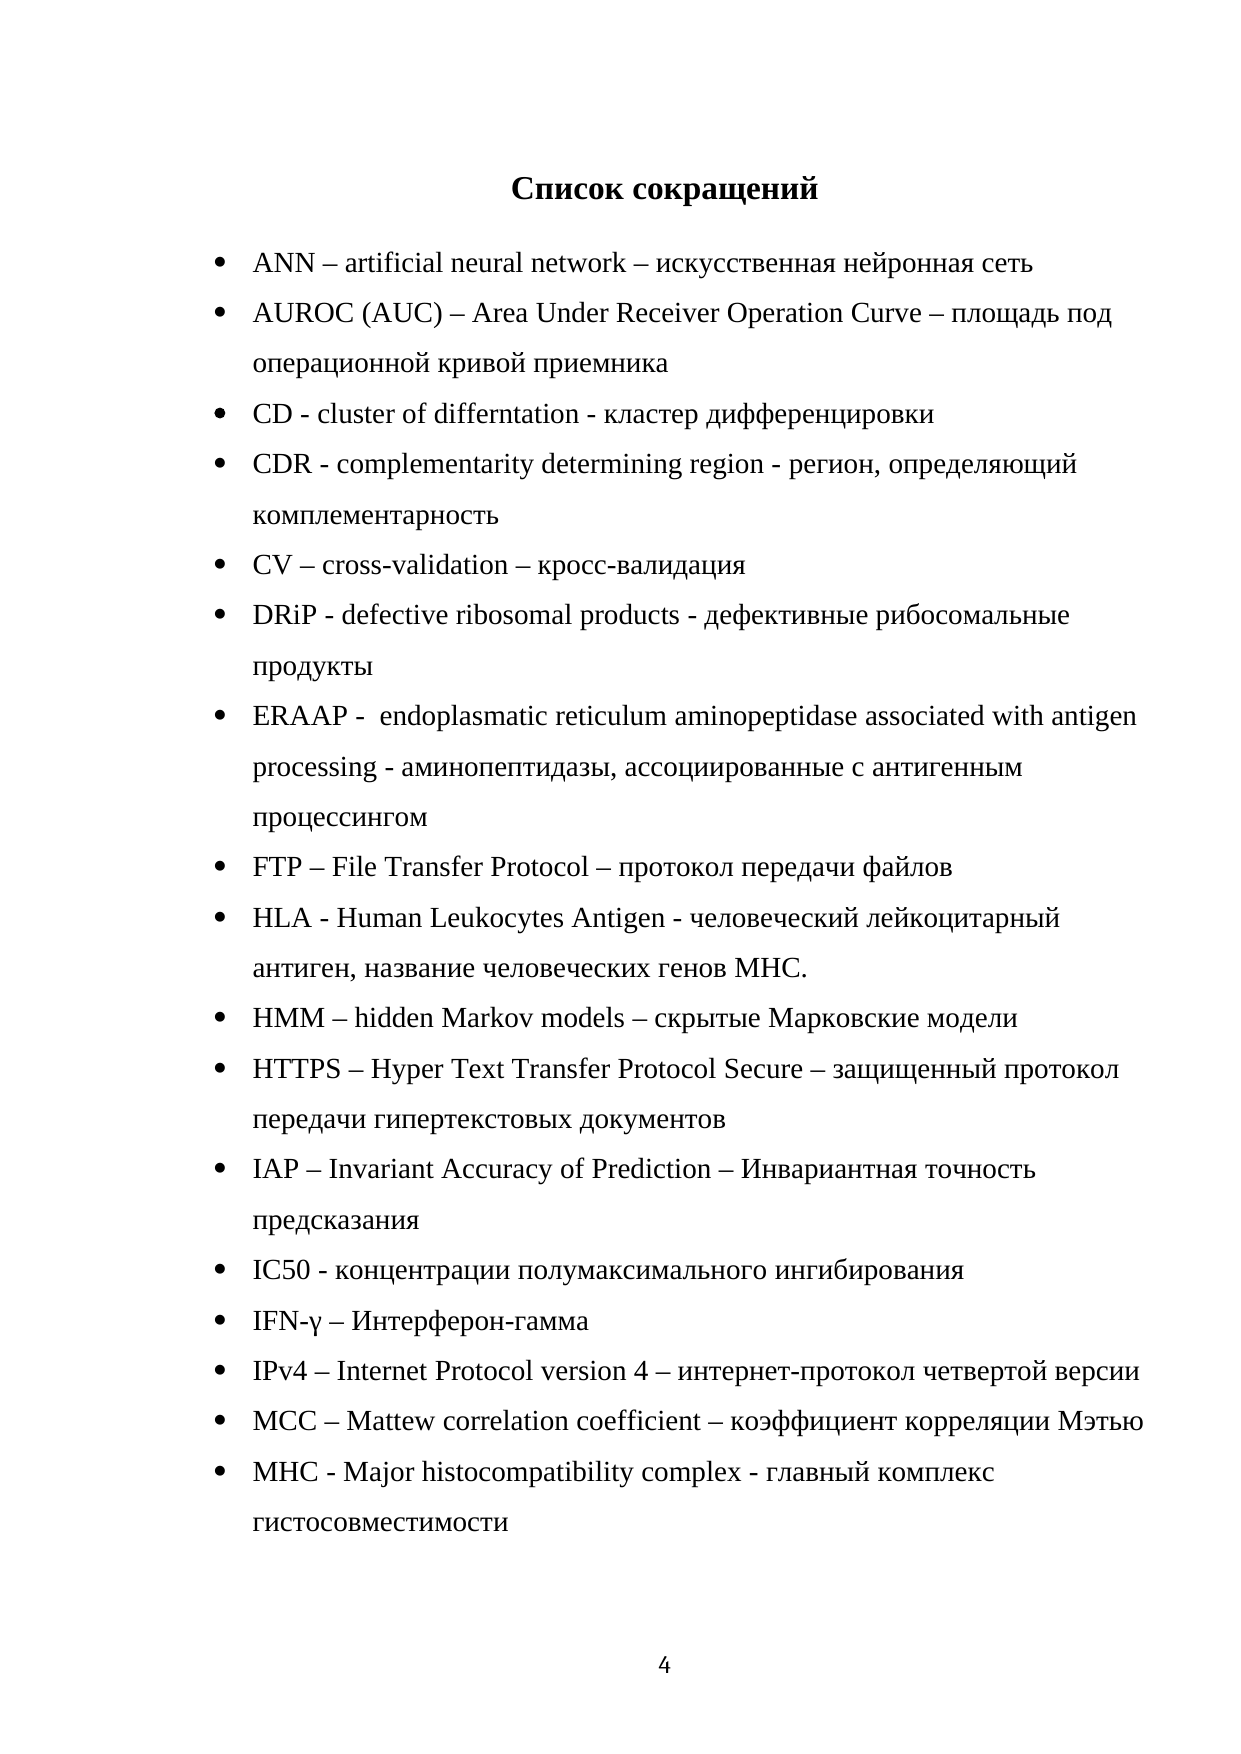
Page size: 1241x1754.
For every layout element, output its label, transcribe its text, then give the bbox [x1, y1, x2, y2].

list IC50 - концентрации полумаксимального ингибирования [215, 1252, 1152, 1286]
list HTTPS – Hyper Text Transfer Protocol Secure – защищенный протокол передачи гипертекстовых документов [215, 1051, 1152, 1135]
list CD - cluster of differntation - кластер дифференцировки [215, 396, 1152, 429]
list IAP – Invariant Accuracy of Prediction – Инвариантная точность предсказания [215, 1152, 1152, 1236]
list HMM – hidden Markov models – скрытые Марковские модели [215, 1000, 1152, 1034]
subtitle Список сокращений [177, 168, 1152, 206]
list ANN – artificial neural network – искусственная нейронная сеть [215, 245, 1152, 278]
list HLA - Human Leukocytes Antigen - человеческий лейкоцитарный антиген, название человеческих генов МНС. [215, 900, 1152, 984]
list DRiP - defective ribosomal products - дефективные рибосомальные продукты [215, 597, 1152, 681]
list IPv4 – Internet Protocol version 4 – интернет-протокол четвертой версии [215, 1353, 1152, 1387]
list AUROC (AUC) – Area Under Receiver Operation Curve – площадь под операционной кривой приемника [215, 295, 1152, 379]
list МНС - Major histocompatibility complex - главный комплекс гистосовместимости [215, 1454, 1152, 1538]
list ERAAP - endoplasmatic reticulum aminopeptidase associated with antigen processing - аминопептидазы, ассоциированные с антигенным процессингом [215, 698, 1152, 832]
list IFN-γ – Интерферон-гамма [215, 1303, 1152, 1336]
list CDR - complementarity determining region - регион, определяющий комплементарность [215, 446, 1152, 530]
list FTP – File Transfer Protocol – протокол передачи файлов [215, 849, 1152, 883]
list MCC – Mattew correlation coefficient – коэффициент корреляции Мэтью [215, 1403, 1152, 1437]
list CV – cross-validation – кросс-валидация [215, 547, 1152, 581]
